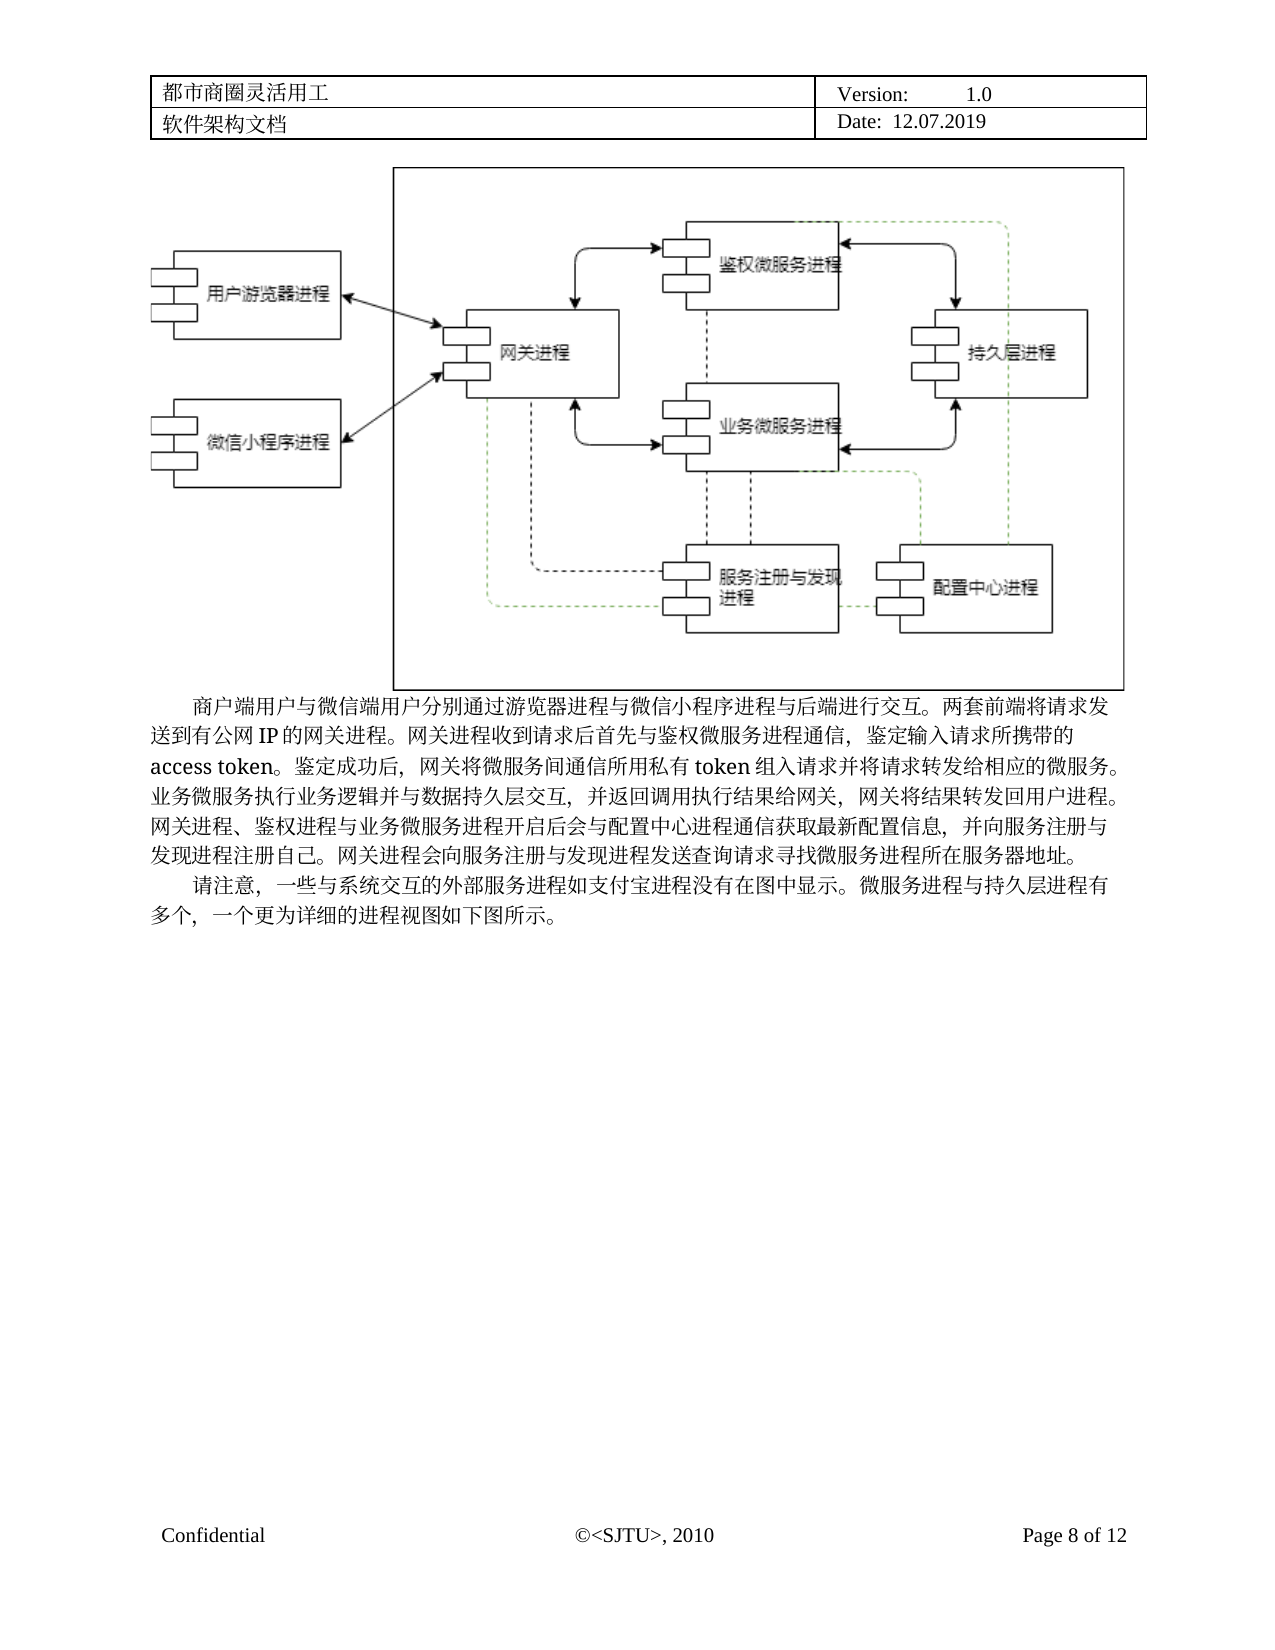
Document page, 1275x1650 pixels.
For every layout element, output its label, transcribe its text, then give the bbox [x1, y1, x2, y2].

text 商户端用户与微信端用户分别通过游览器进程与微信小程序进程与后端进行交互。两套前端将请求发送到有公网IP的网关进程。网关进程收到请求后首先与鉴权微服务进程通信，鉴定输入请求所携带的access token。鉴定成功后，网关将微服务间通信所用私有token组入请求并将请求转发给相应的微服务。业务微服务执行业务逻辑并与数据持久层交互，并返回调用执行结果给网关，网关将结果转发回用户进程。网关进程、鉴权进程与业务微服务进程开启后会与配置中心进程通信获取最新配置信息，并向服务注册与发现进程注册自己。网关进程会向服务注册与发现进程发送查询请求寻找微服务进程所在服务器地址。 [150, 691, 1125, 870]
text 请注意，一些与系统交互的外部服务进程如支付宝进程没有在图中显示。微服务进程与持久层进程有多个，一个更为详细的进程视图如下图所示。 [150, 870, 1125, 930]
picture [150, 167, 1125, 691]
